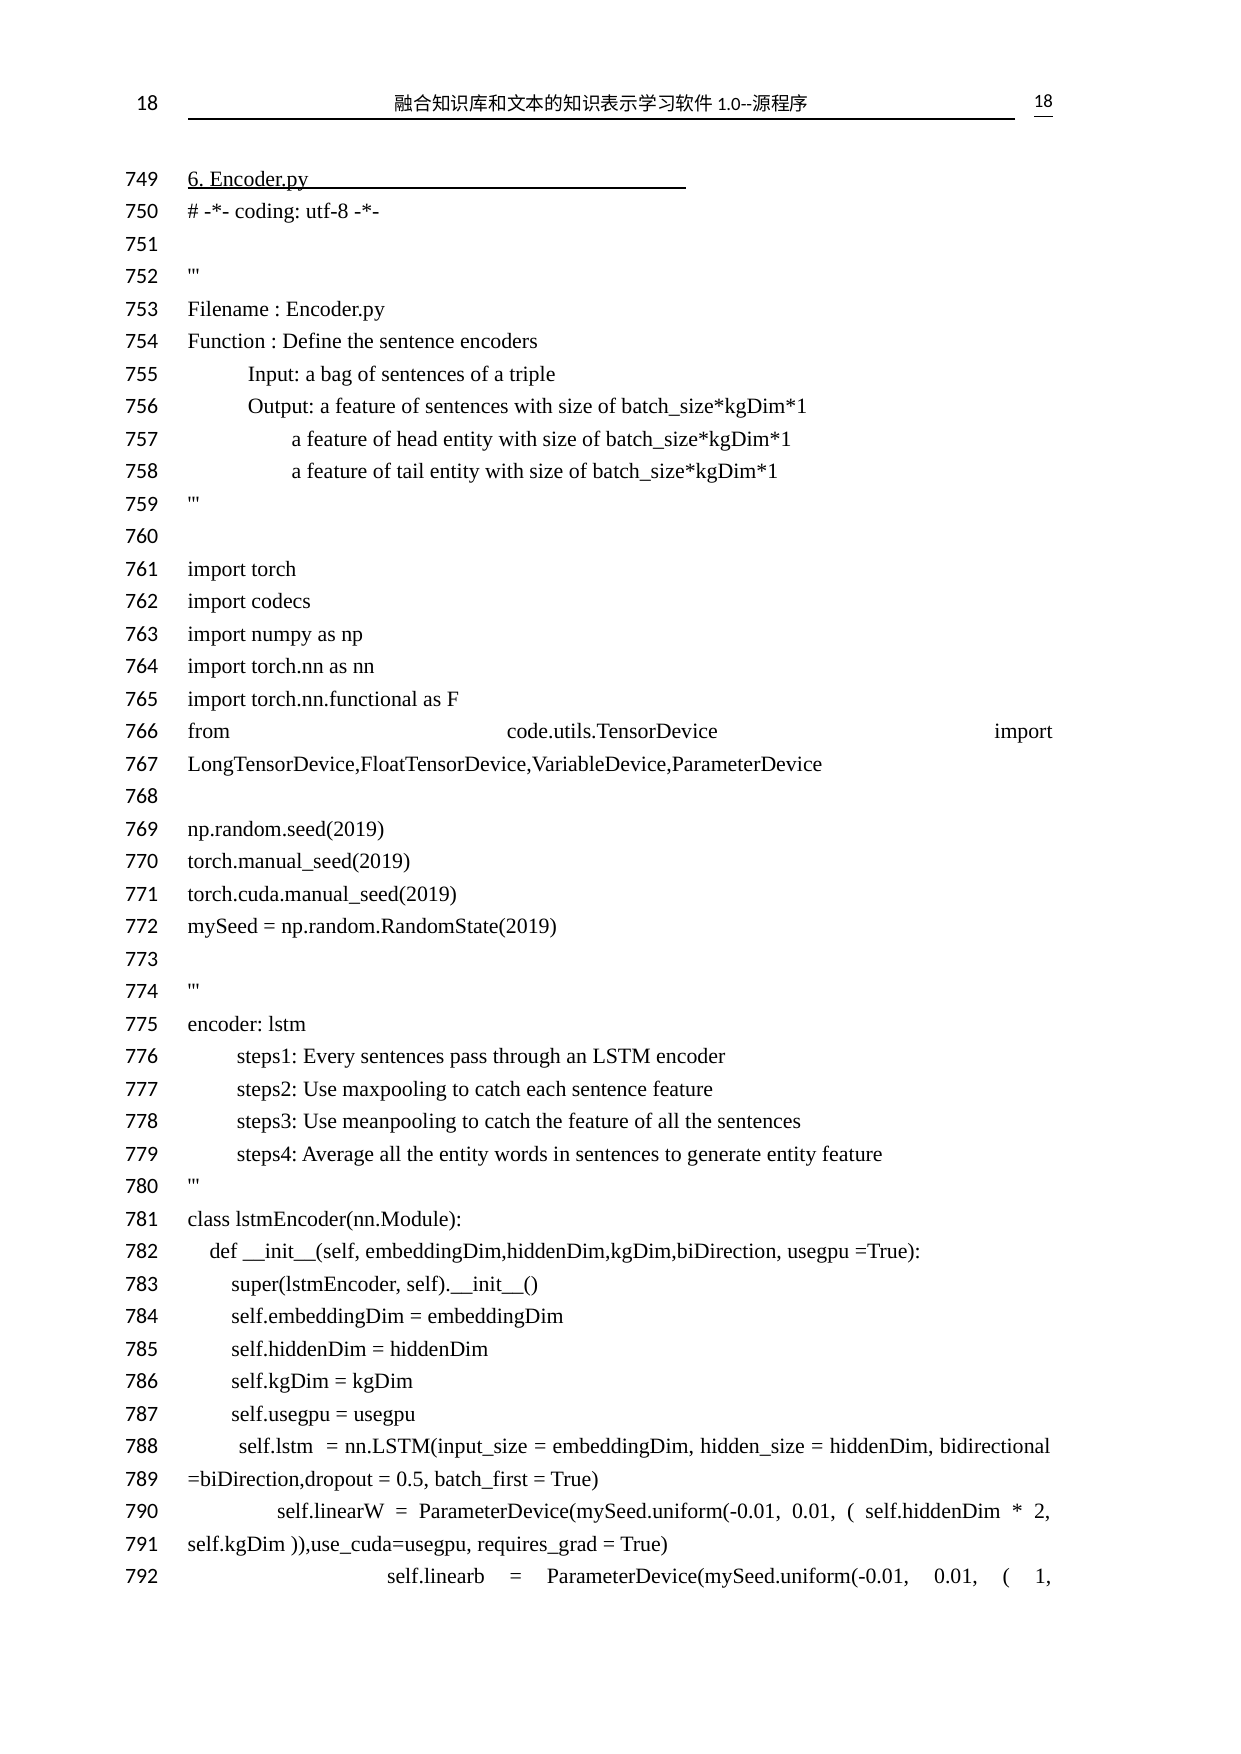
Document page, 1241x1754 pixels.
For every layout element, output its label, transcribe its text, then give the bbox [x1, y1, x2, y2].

text # -*- coding: utf-8 -*- [187, 194, 1053, 227]
text self.usegpu = usegpu [187, 1397, 1053, 1429]
text self.linearW = ParameterDevice(mySeed.uniform(-0.01, 0.01, ( self.hiddenDim * 2, self.kgDim )),use_cuda=usegpu, requires_grad = True) [187, 1494, 1053, 1559]
text ''' [187, 1169, 1053, 1202]
text torch.cuda.manual_seed(2019) [187, 877, 1053, 909]
text Filename : Encoder.py [187, 292, 1053, 324]
text Output: a feature of sentences with size of batch_size*kgDim*1 [187, 389, 1053, 422]
text ''' [187, 259, 1053, 292]
text torch.manual_seed(2019) [187, 844, 1053, 877]
text self.lstm = nn.LSTM(input_size = embeddingDim, hidden_size = hiddenDim, bidirectional =biDirection,dropout = 0.5, batch_first = True) [187, 1429, 1053, 1494]
text Function : Define the sentence encoders [187, 324, 1053, 357]
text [187, 1559, 1053, 1592]
text self.embeddingDim = embeddingDim [187, 1299, 1053, 1332]
text import numpy as np [187, 617, 1053, 649]
text mySeed = np.random.RandomState(2019) [187, 909, 1053, 942]
text import torch.nn.functional as F [187, 682, 1053, 714]
text import torch.nn as nn [187, 649, 1053, 682]
text self.hiddenDim = hiddenDim [187, 1332, 1053, 1364]
text steps3: Use meanpooling to catch the feature of all the sentences [187, 1104, 1053, 1137]
text self.kgDim = kgDim [187, 1364, 1053, 1397]
text a feature of tail entity with size of batch_size*kgDim*1 [187, 454, 1053, 487]
text import torch [187, 552, 1053, 584]
text def __init__(self, embeddingDim,hiddenDim,kgDim,biDirection, usegpu =True): [187, 1234, 1053, 1267]
text ''' [187, 974, 1053, 1007]
text steps1: Every sentences pass through an LSTM encoder [187, 1039, 1053, 1072]
text np.random.seed(2019) [187, 812, 1053, 844]
text super(lstmEncoder, self).__init__() [187, 1267, 1053, 1299]
text 6. Encoder.py [187, 162, 1053, 194]
text ''' [187, 487, 1053, 519]
text a feature of head entity with size of batch_size*kgDim*1 [187, 422, 1053, 454]
text steps4: Average all the entity words in sentences to generate entity feature [187, 1137, 1053, 1169]
text steps2: Use maxpooling to catch each sentence feature [187, 1072, 1053, 1104]
text from code.utils.TensorDevice import LongTensorDevice,FloatTensorDevice,VariableDevice,ParameterDevice [187, 714, 1053, 779]
text Input: a bag of sentences of a triple [187, 357, 1053, 389]
text encoder: lstm [187, 1007, 1053, 1039]
text class lstmEncoder(nn.Module): [187, 1202, 1053, 1234]
text import codecs [187, 584, 1053, 617]
